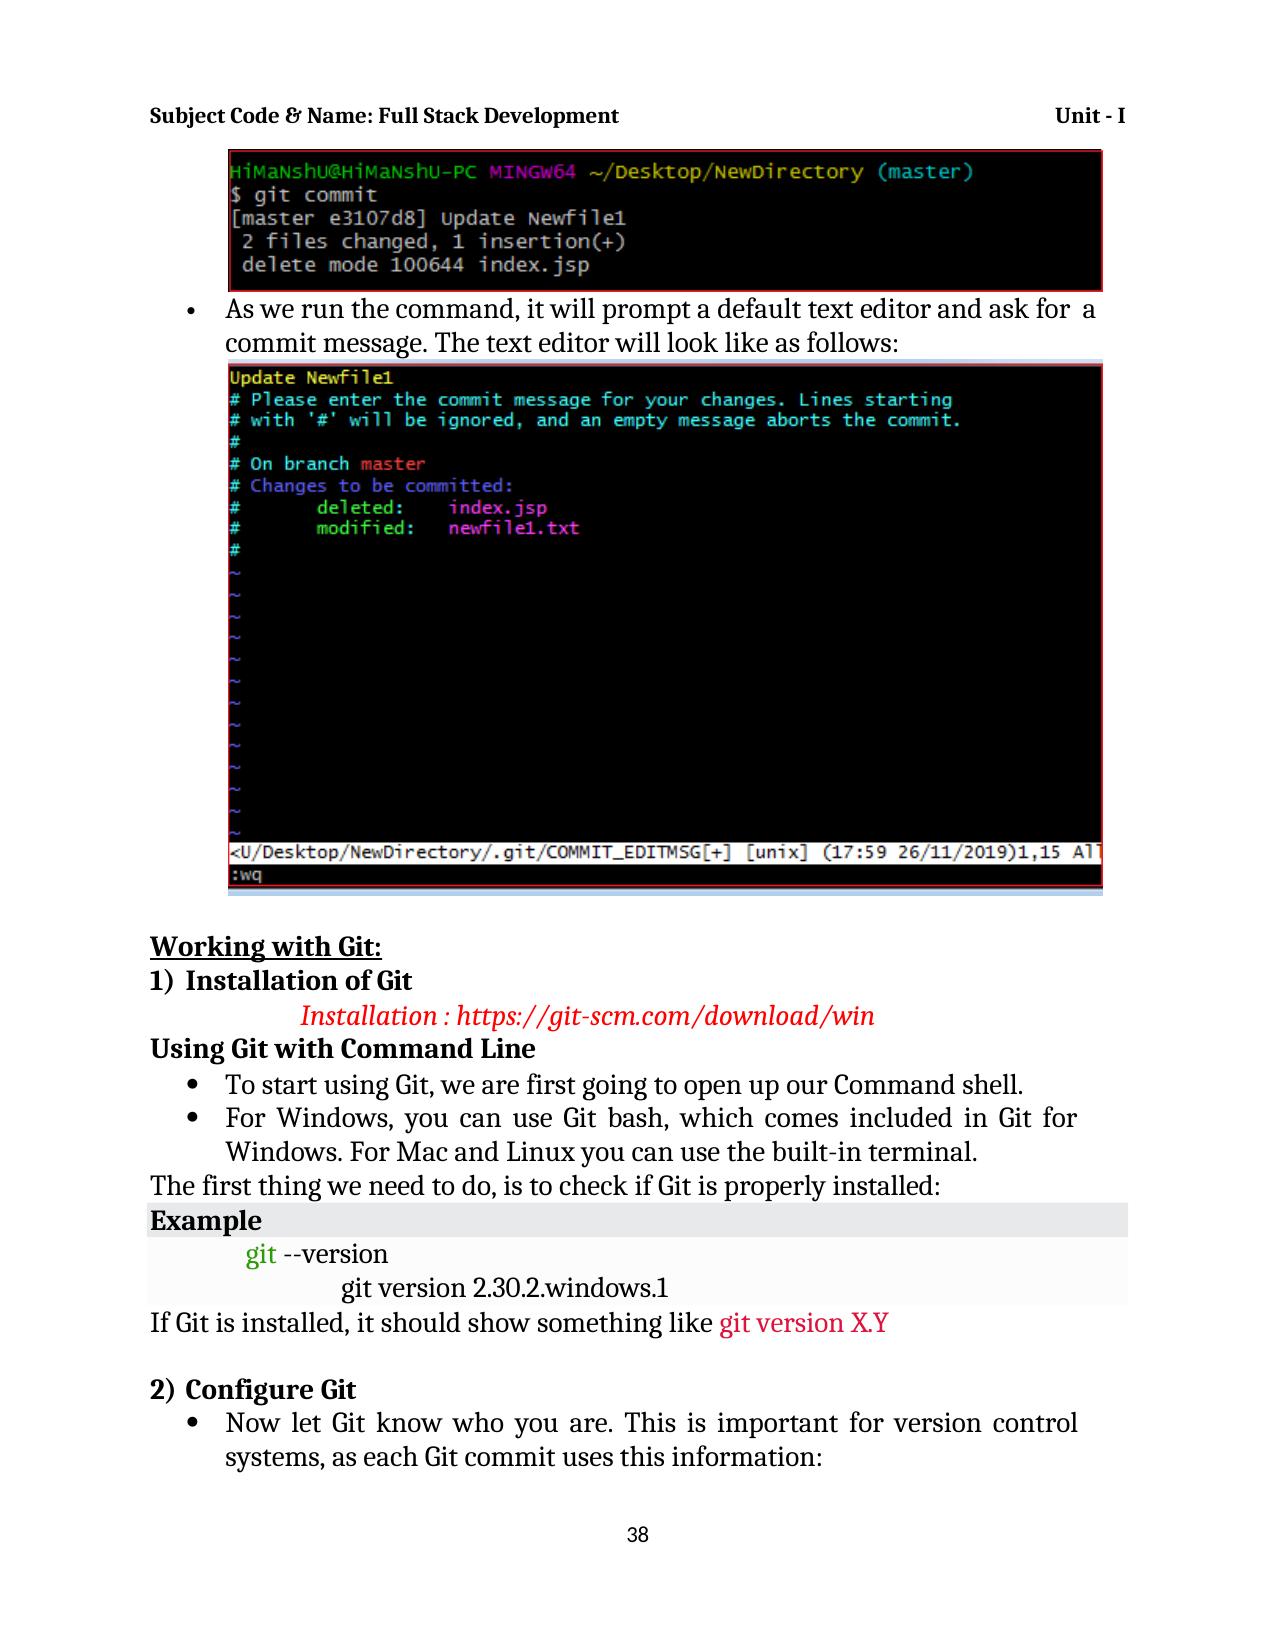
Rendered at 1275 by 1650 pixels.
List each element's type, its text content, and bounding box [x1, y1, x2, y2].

picture [228, 149, 1103, 292]
subtitle Installation of Git [150, 963, 1258, 997]
text If Git is installed, it should show something like git version X.Y [150, 1306, 1258, 1339]
text Working with Git: [150, 929, 1258, 963]
picture [228, 359, 1103, 896]
subtitle Using Git with Command Line [150, 1032, 1258, 1066]
list For Windows, you can use Git bash, which comes included in Git for Windows. For Mac and Linux you can use the built-in terminal. [187, 1102, 1124, 1169]
list To start using Git, we are first going to open up our Command shell. [187, 1066, 1258, 1102]
text The first thing we need to do, is to check if Git is properly installed: [150, 1169, 1258, 1202]
text Installation : https://git-scm.com/download/win [300, 998, 1258, 1032]
list Now let Git know who you are. This is important for version control systems, as each Git commit uses this information: [187, 1407, 1124, 1474]
list As we run the command, it will prompt a default text editor and ask for a commit message. The text editor will look like as follows: [187, 292, 1124, 359]
subtitle Configure Git [150, 1372, 1258, 1407]
